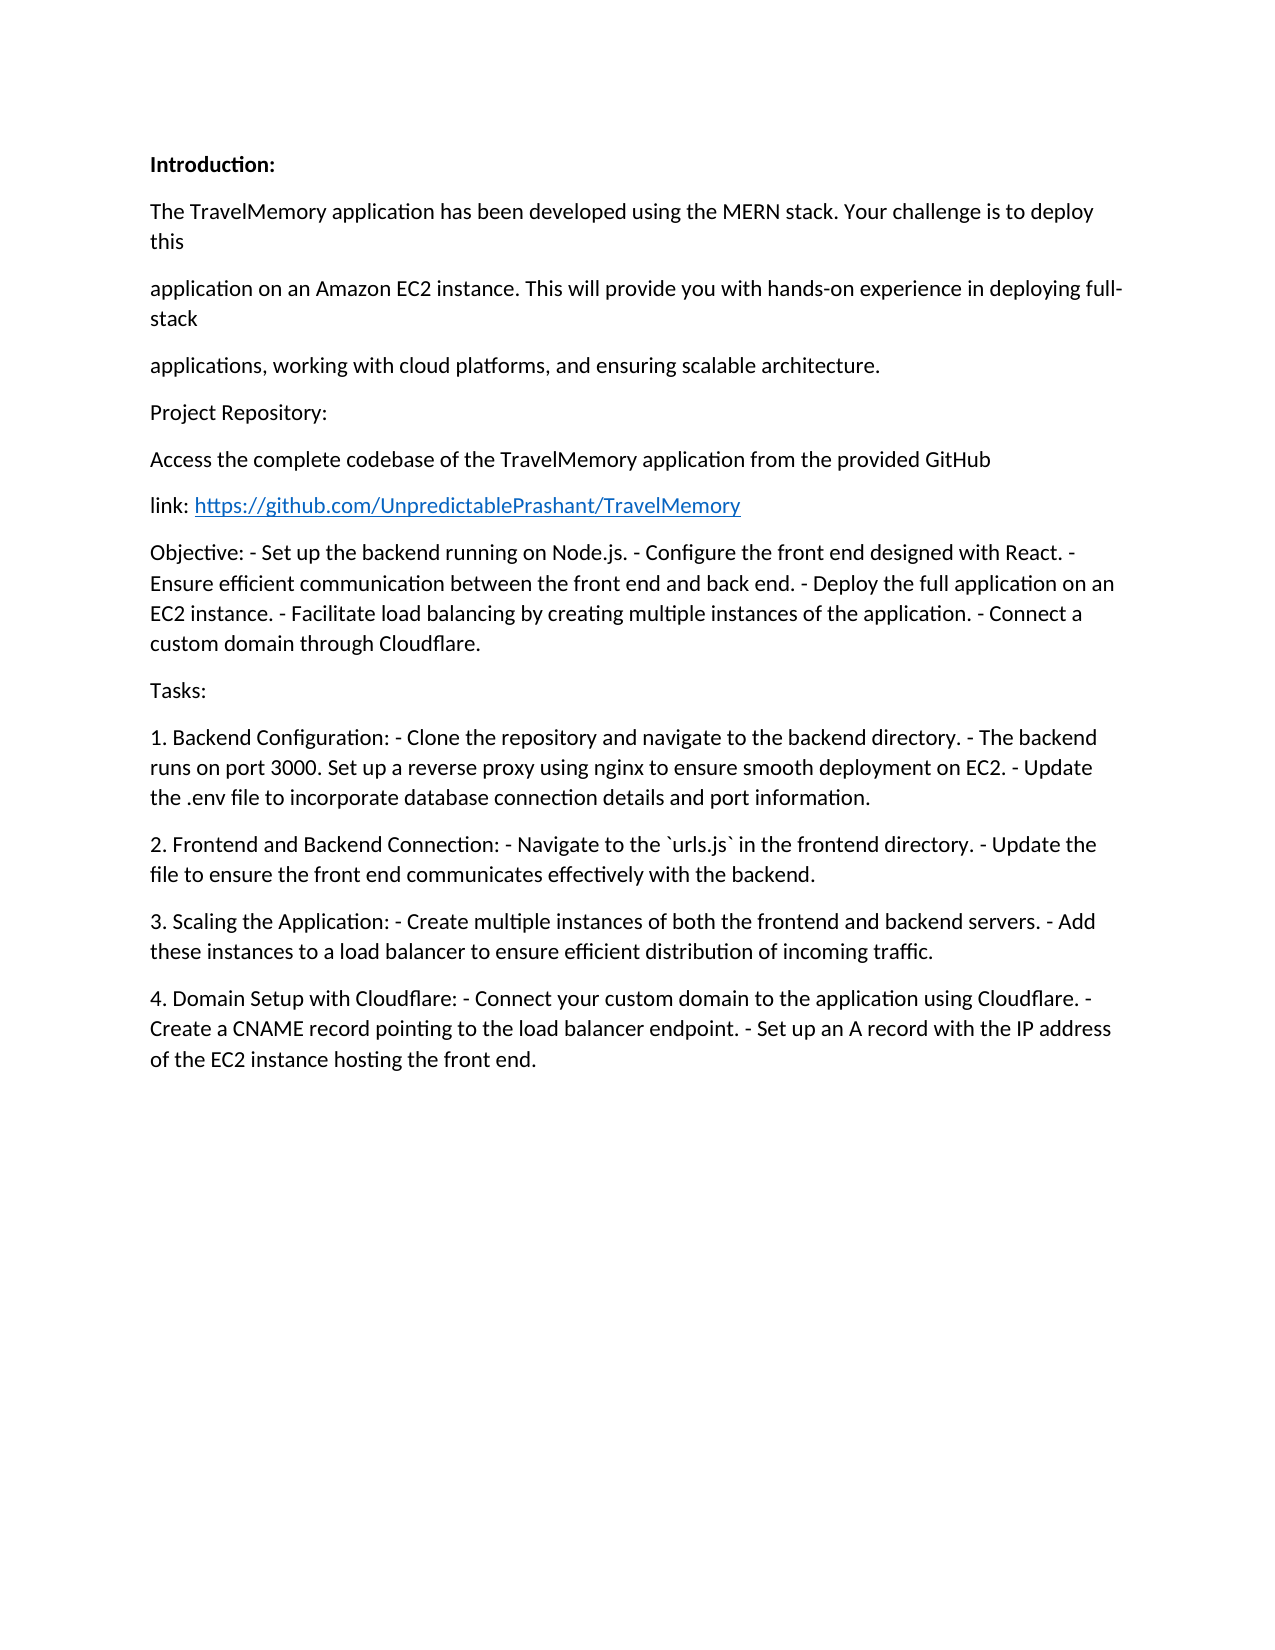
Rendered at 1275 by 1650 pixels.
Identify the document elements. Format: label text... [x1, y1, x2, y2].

text Project Repository: [150, 398, 1125, 426]
text Access the complete codebase of the TravelMemory application from the provided GitHub [150, 445, 1125, 473]
text applications, working with cloud platforms, and ensuring scalable architecture. [150, 351, 1125, 379]
text The TravelMemory application has been developed using the MERN stack. Your challenge is to deploy this [150, 197, 1125, 255]
text 1. Backend Configuration: - Clone the repository and navigate to the backend directory. - The backend runs on port 3000. Set up a reverse proxy using nginx to ensure smooth deployment on EC2. - Update the .env file to incorporate database connection details and port information. [150, 723, 1125, 811]
text 3. Scaling the Application: - Create multiple instances of both the frontend and backend servers. - Add these instances to a load balancer to ensure efficient distribution of incoming traffic. [150, 907, 1125, 966]
text 4. Domain Setup with Cloudflare: - Connect your custom domain to the application using Cloudflare. - Create a CNAME record pointing to the load balancer endpoint. - Set up an A record with the IP address of the EC2 instance hosting the front end. [150, 984, 1125, 1073]
text 2. Frontend and Backend Connection: - Navigate to the `urls.js` in the frontend directory. - Update the file to ensure the front end communicates effectively with the backend. [150, 830, 1125, 888]
text Tasks: [150, 676, 1125, 704]
text link: https://github.com/UnpredictablePrashant/TravelMemory [150, 492, 1125, 520]
text Introduction: [150, 150, 1125, 178]
text application on an Amazon EC2 instance. This will provide you with hands-on experience in deploying full-stack [150, 274, 1125, 332]
text Objective: - Set up the backend running on Node.js. - Configure the front end designed with React. - Ensure efficient communication between the front end and back end. - Deploy the full application on an EC2 instance. - Facilitate load balancing by creating multiple instances of the application. - Connect a custom domain through Cloudflare. [150, 538, 1125, 657]
